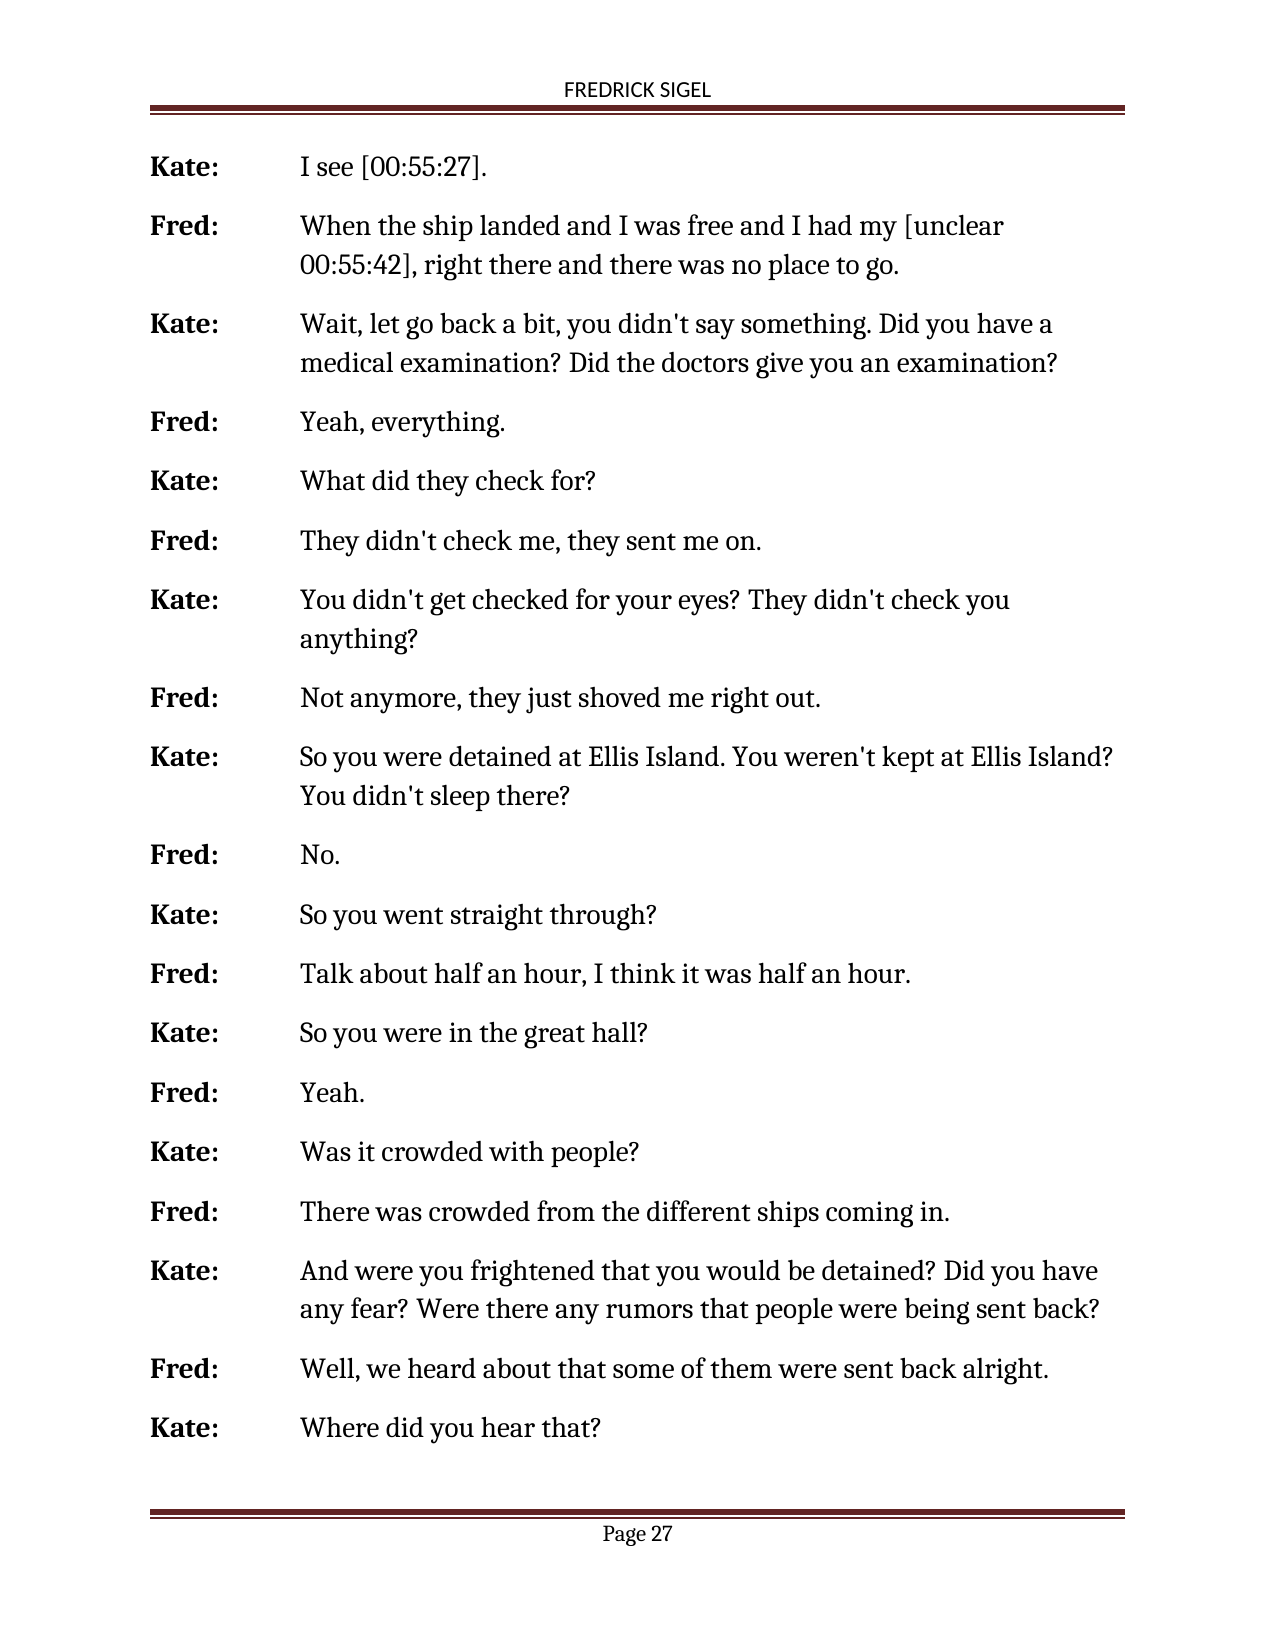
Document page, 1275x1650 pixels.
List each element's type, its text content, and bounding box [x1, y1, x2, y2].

text Fred: Yeah, everything. [150, 405, 1125, 439]
text Kate: You didn't get checked for your eyes? They didn't check you anything? [150, 583, 1125, 655]
text Kate: So you were detained at Ellis Island. You weren't kept at Ellis Island? You didn't sleep there? [150, 741, 1125, 813]
text Fred: Talk about half an hour, I think it was half an hour. [150, 957, 1125, 991]
text Kate: What did they check for? [150, 464, 1125, 498]
text Kate: So you were in the great hall? [150, 1017, 1125, 1050]
text Kate: I see [00:55:27]. [150, 150, 1125, 183]
text Kate: So you went straight through? [150, 898, 1125, 931]
text Fred: They didn't check me, they sent me on. [150, 524, 1125, 557]
text Fred: There was crowded from the different ships coming in. [150, 1195, 1125, 1228]
text Kate: Was it crowded with people? [150, 1135, 1125, 1169]
text Kate: Where did you hear that? [150, 1411, 1125, 1445]
text Kate: And were you frightened that you would be detained? Did you have any fear? Were there any rumors that people were being sent back? [150, 1254, 1125, 1326]
text Kate: Wait, let go back a bit, you didn't say something. Did you have a medical examination? Did the doctors give you an examination? [150, 307, 1125, 379]
text Fred: Yeah. [150, 1076, 1125, 1109]
text Fred: When the ship landed and I was free and I had my [unclear 00:55:42], right there and there was no place to go. [150, 209, 1125, 281]
text Fred: Well, we heard about that some of them were sent back alright. [150, 1352, 1125, 1386]
text Fred: Not anymore, they just shoved me right out. [150, 681, 1125, 715]
text Fred: No. [150, 838, 1125, 872]
